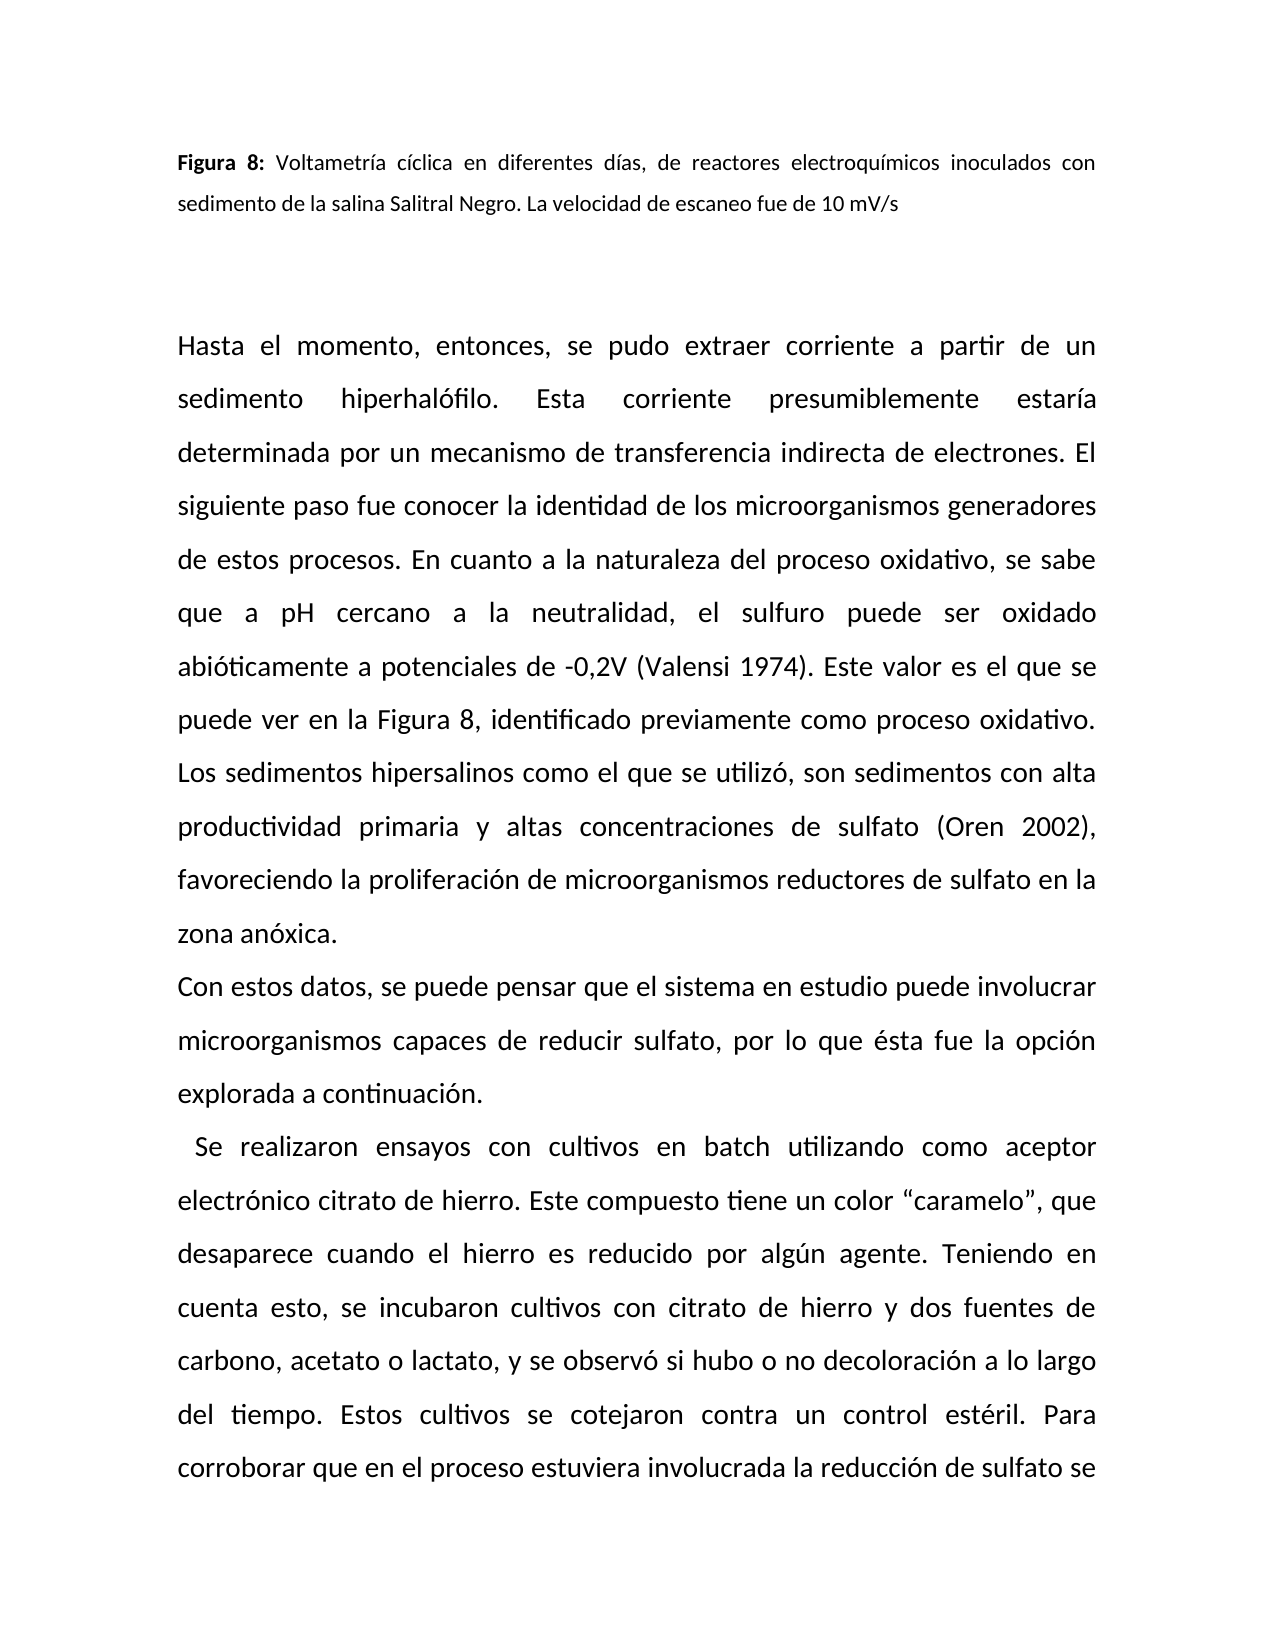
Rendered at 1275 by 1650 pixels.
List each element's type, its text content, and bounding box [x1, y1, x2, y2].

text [177, 1128, 1098, 1485]
text Con estos datos, se puede pensar que el sistema en estudio puede involucrar microorganismos capaces de reducir sulfato, por lo que ésta fue la opción explorada a continuación. [177, 968, 1098, 1111]
text Hasta el momento, entonces, se pudo extraer corriente a partir de un sedimento hiperhalófilo. Esta corriente presumiblemente estaría determinada por un mecanismo de transferencia indirecta de electrones. El siguiente paso fue conocer la identidad de los microorganismos generadores de estos procesos. En cuanto a la naturaleza del proceso oxidativo, se sabe que a pH cercano a la neutralidad, el sulfuro puede ser oxidado abióticamente a potenciales de -0,2V (Valensi 1974). Este valor es el que se puede ver en la Figura 8, identificado previamente como proceso oxidativo. Los sedimentos hipersalinos como el que se utilizó, son sedimentos con alta productividad primaria y altas concentraciones de sulfato (Oren 2002), favoreciendo la proliferación de microorganismos reductores de sulfato en la zona anóxica. [177, 327, 1098, 950]
text Figura 8: Voltametría cíclica en diferentes días, de reactores electroquímicos inoculados con sedimento de la salina Salitral Negro. La velocidad de escaneo fue de 10 mV/s [177, 148, 1098, 218]
